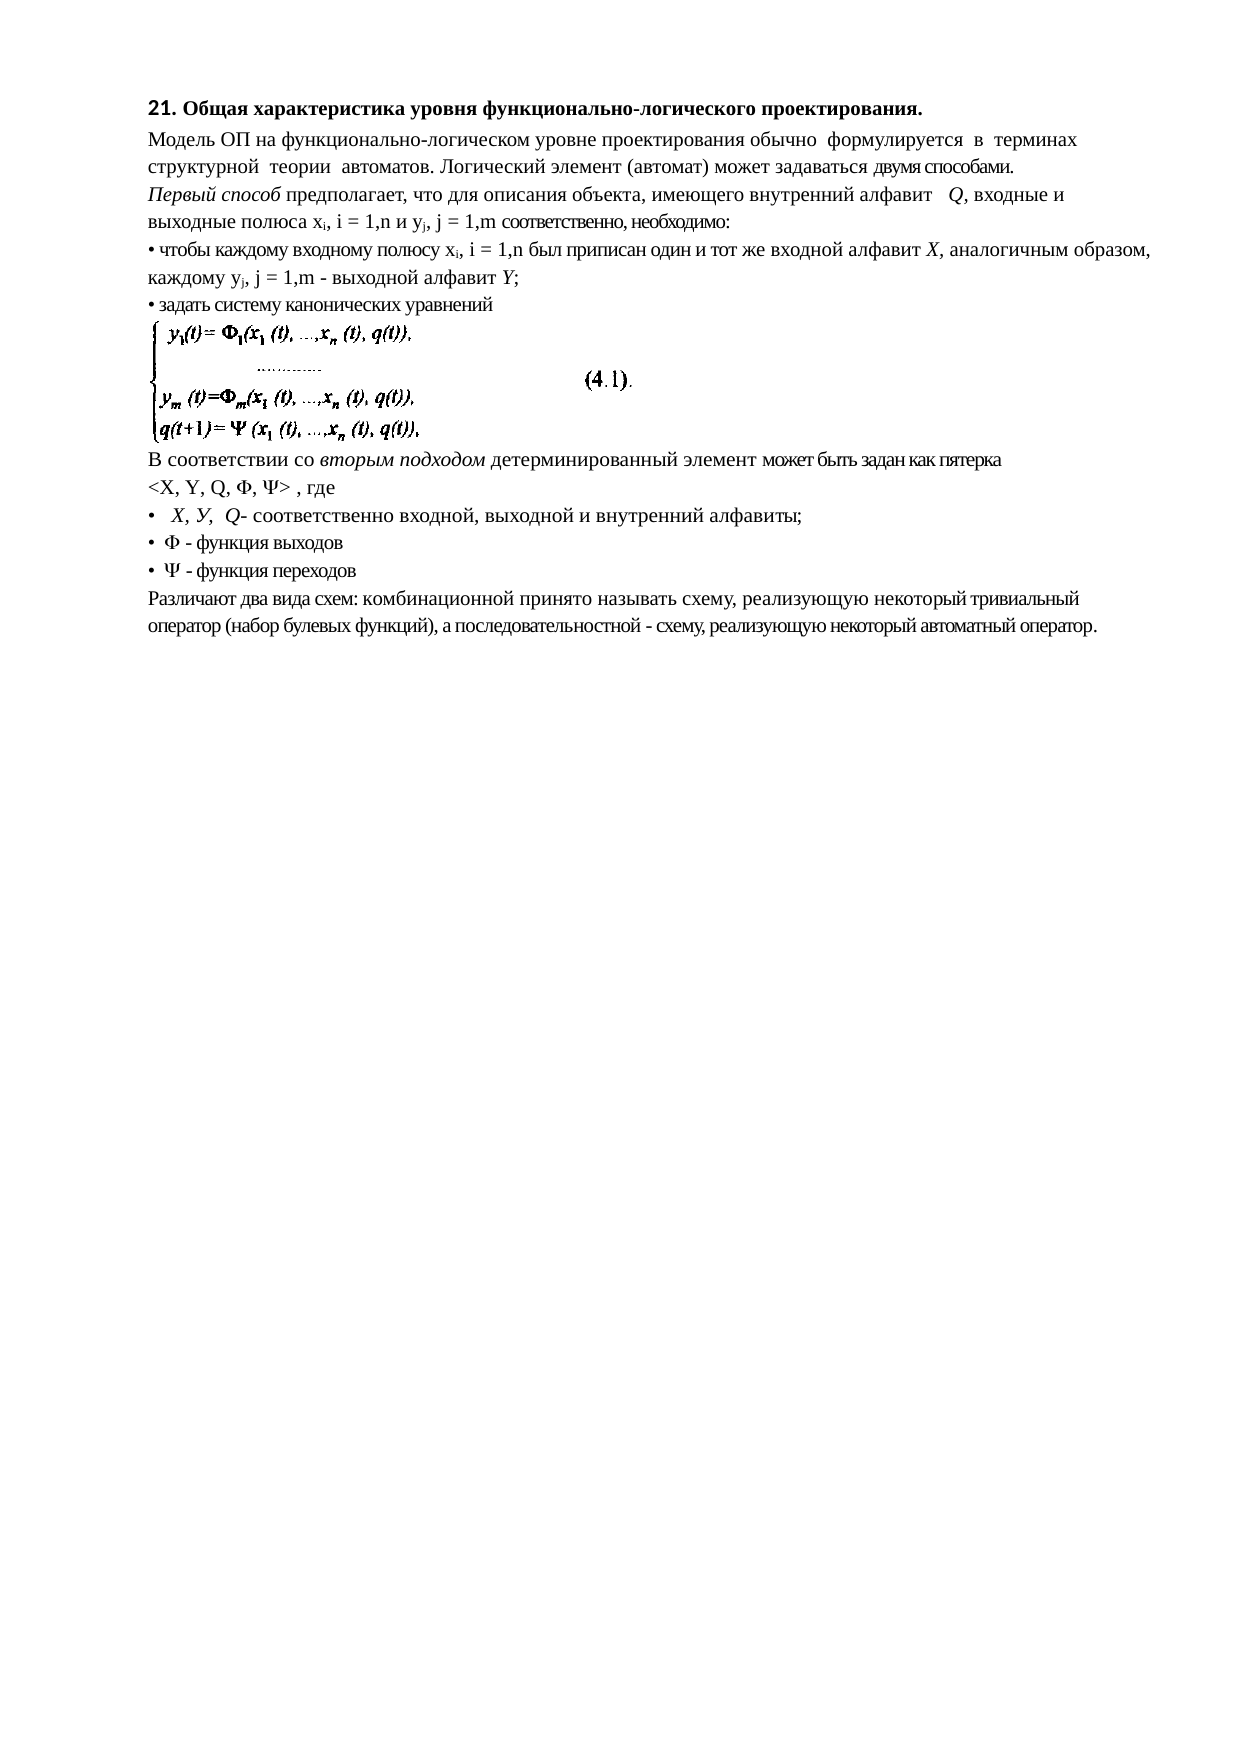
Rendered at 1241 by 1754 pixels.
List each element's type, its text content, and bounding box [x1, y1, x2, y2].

text <X, Y, Q, , > , где [148, 475, 1152, 499]
list 21. Общая характеристика уровня функционально-логического проектирования. [148, 93, 1152, 122]
text • X, У, Q- соответственно входной, выходной и внутренний алфавиты; [148, 503, 1152, 527]
text Модель ОП на функционально-логическом уровне проектирования обычно формулируется в терминах структурной теории автоматов. Логический элемент (автомат) может задаваться двумя способами. [148, 127, 1152, 178]
text Различают два вида схем: комбинационной принято называть схему, реализующую некоторый тривиальный оператор (набор булевых функций), а последовательностной - схему, реализующую некоторый автоматный оператор. [148, 585, 1152, 637]
text • - функция выходов [148, 530, 1152, 554]
text • - функция переходов [148, 558, 1152, 582]
text Первый способ предполагает, что для описания объекта, имеющего внутренний алфавит Q, входные и выходные полюса xi, i = 1,n и yj, j = 1,m соответственно, необходимо: [148, 182, 1152, 233]
picture [147, 319, 632, 444]
text В соответствии со вторым подходом детерминированный элемент может быть задан как пятерка [148, 447, 1152, 471]
text • задать систему канонических уравнений [148, 292, 1152, 316]
text • чтобы каждому входному полюсу xi, i = 1,n был приписан один и тот же входной алфавит X, аналогичным образом, каждому yj, j = 1,m - выходной алфавит Y; [148, 237, 1152, 289]
